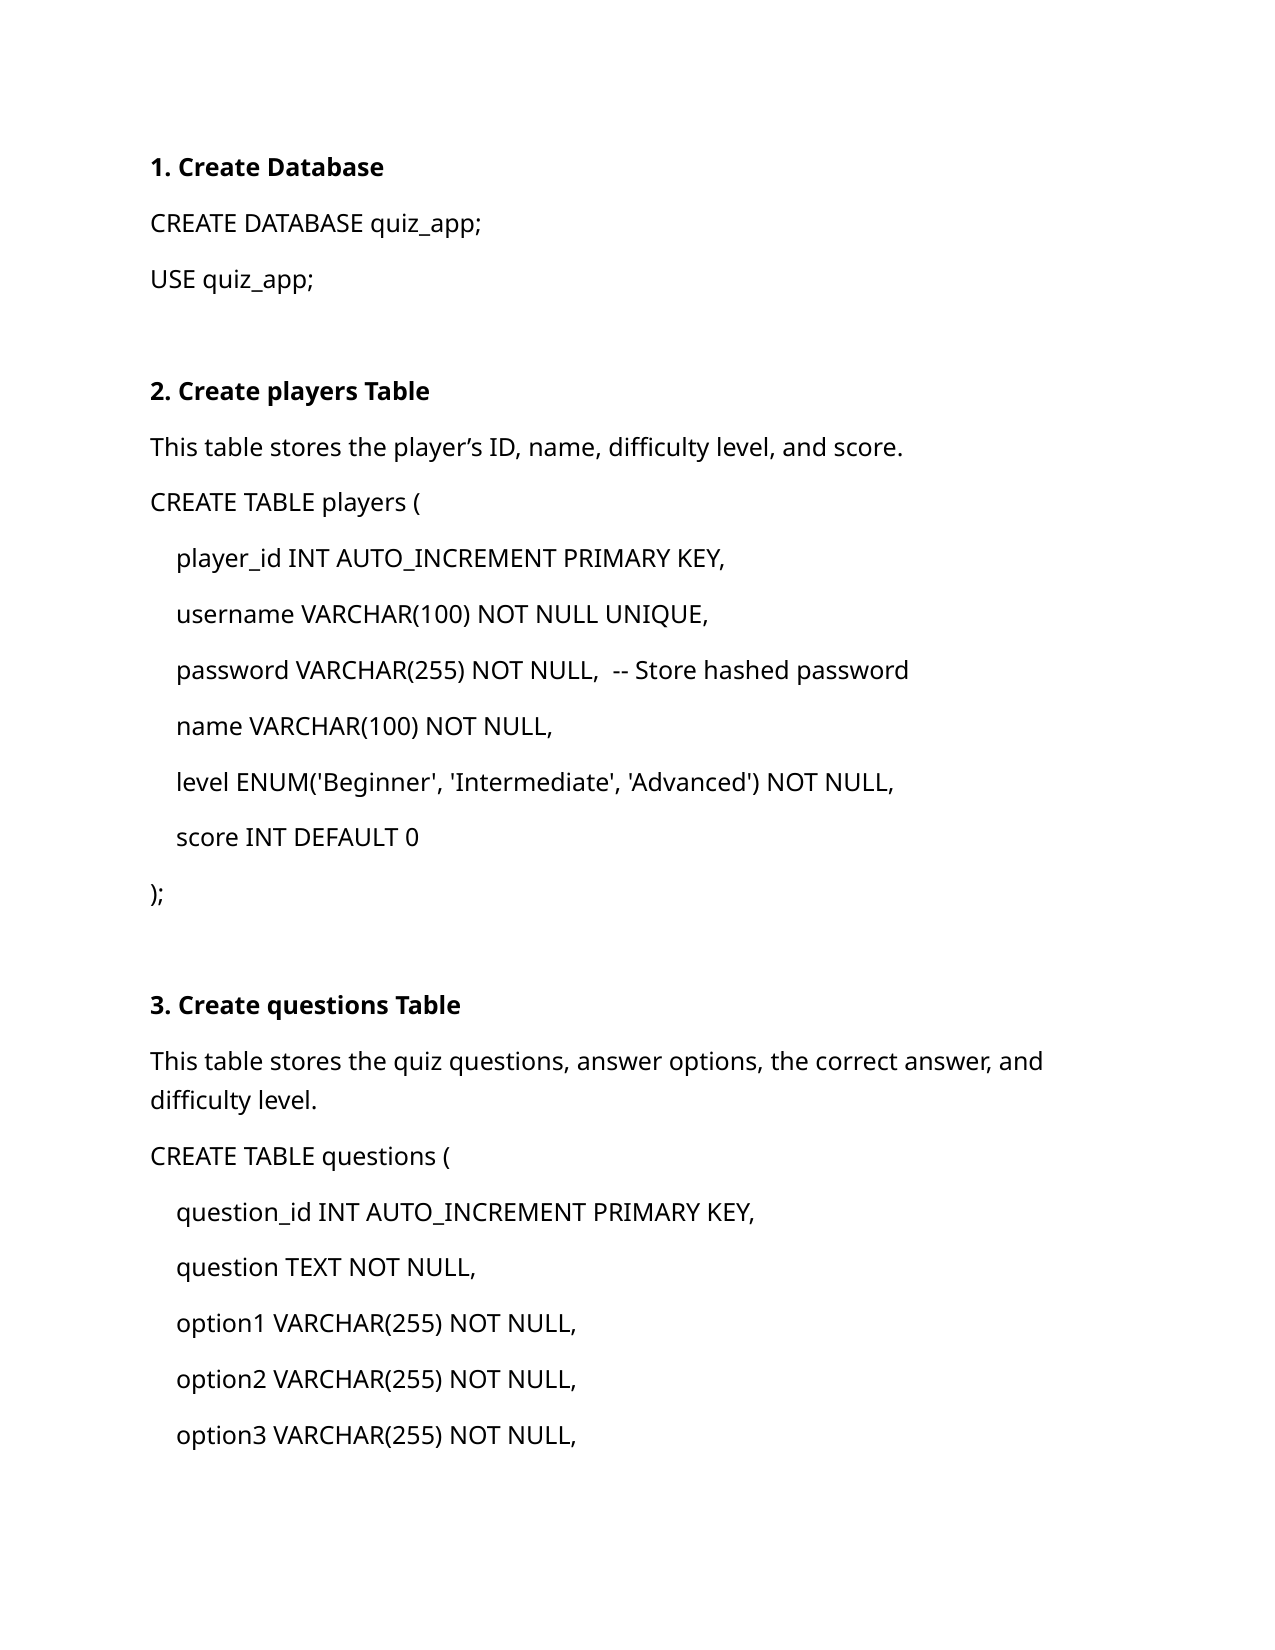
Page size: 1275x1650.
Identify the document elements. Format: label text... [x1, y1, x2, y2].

text question_id INT AUTO_INCREMENT PRIMARY KEY, [150, 1194, 1125, 1228]
text name VARCHAR(100) NOT NULL, [150, 708, 1125, 742]
text USE quiz_app; [150, 262, 1125, 296]
text player_id INT AUTO_INCREMENT PRIMARY KEY, [150, 541, 1125, 575]
text CREATE DATABASE quiz_app; [150, 206, 1125, 240]
text ); [150, 876, 1125, 910]
text option3 VARCHAR(255) NOT NULL, [150, 1417, 1125, 1452]
text option2 VARCHAR(255) NOT NULL, [150, 1362, 1125, 1396]
text username VARCHAR(100) NOT NULL UNIQUE, [150, 597, 1125, 631]
text question TEXT NOT NULL, [150, 1250, 1125, 1284]
text score INT DEFAULT 0 [150, 820, 1125, 854]
text 3. Create questions Table [150, 987, 1125, 1022]
text This table stores the quiz questions, answer options, the correct answer, and difficulty level. [150, 1043, 1125, 1117]
text CREATE TABLE questions ( [150, 1138, 1125, 1172]
text 2. Create players Table [150, 373, 1125, 407]
text password VARCHAR(255) NOT NULL, -- Store hashed password [150, 652, 1125, 687]
text 1. Create Database [150, 150, 1125, 184]
text level ENUM('Beginner', 'Intermediate', 'Advanced') NOT NULL, [150, 764, 1125, 798]
text option1 VARCHAR(255) NOT NULL, [150, 1306, 1125, 1340]
text CREATE TABLE players ( [150, 485, 1125, 519]
text This table stores the player’s ID, name, difficulty level, and score. [150, 429, 1125, 463]
